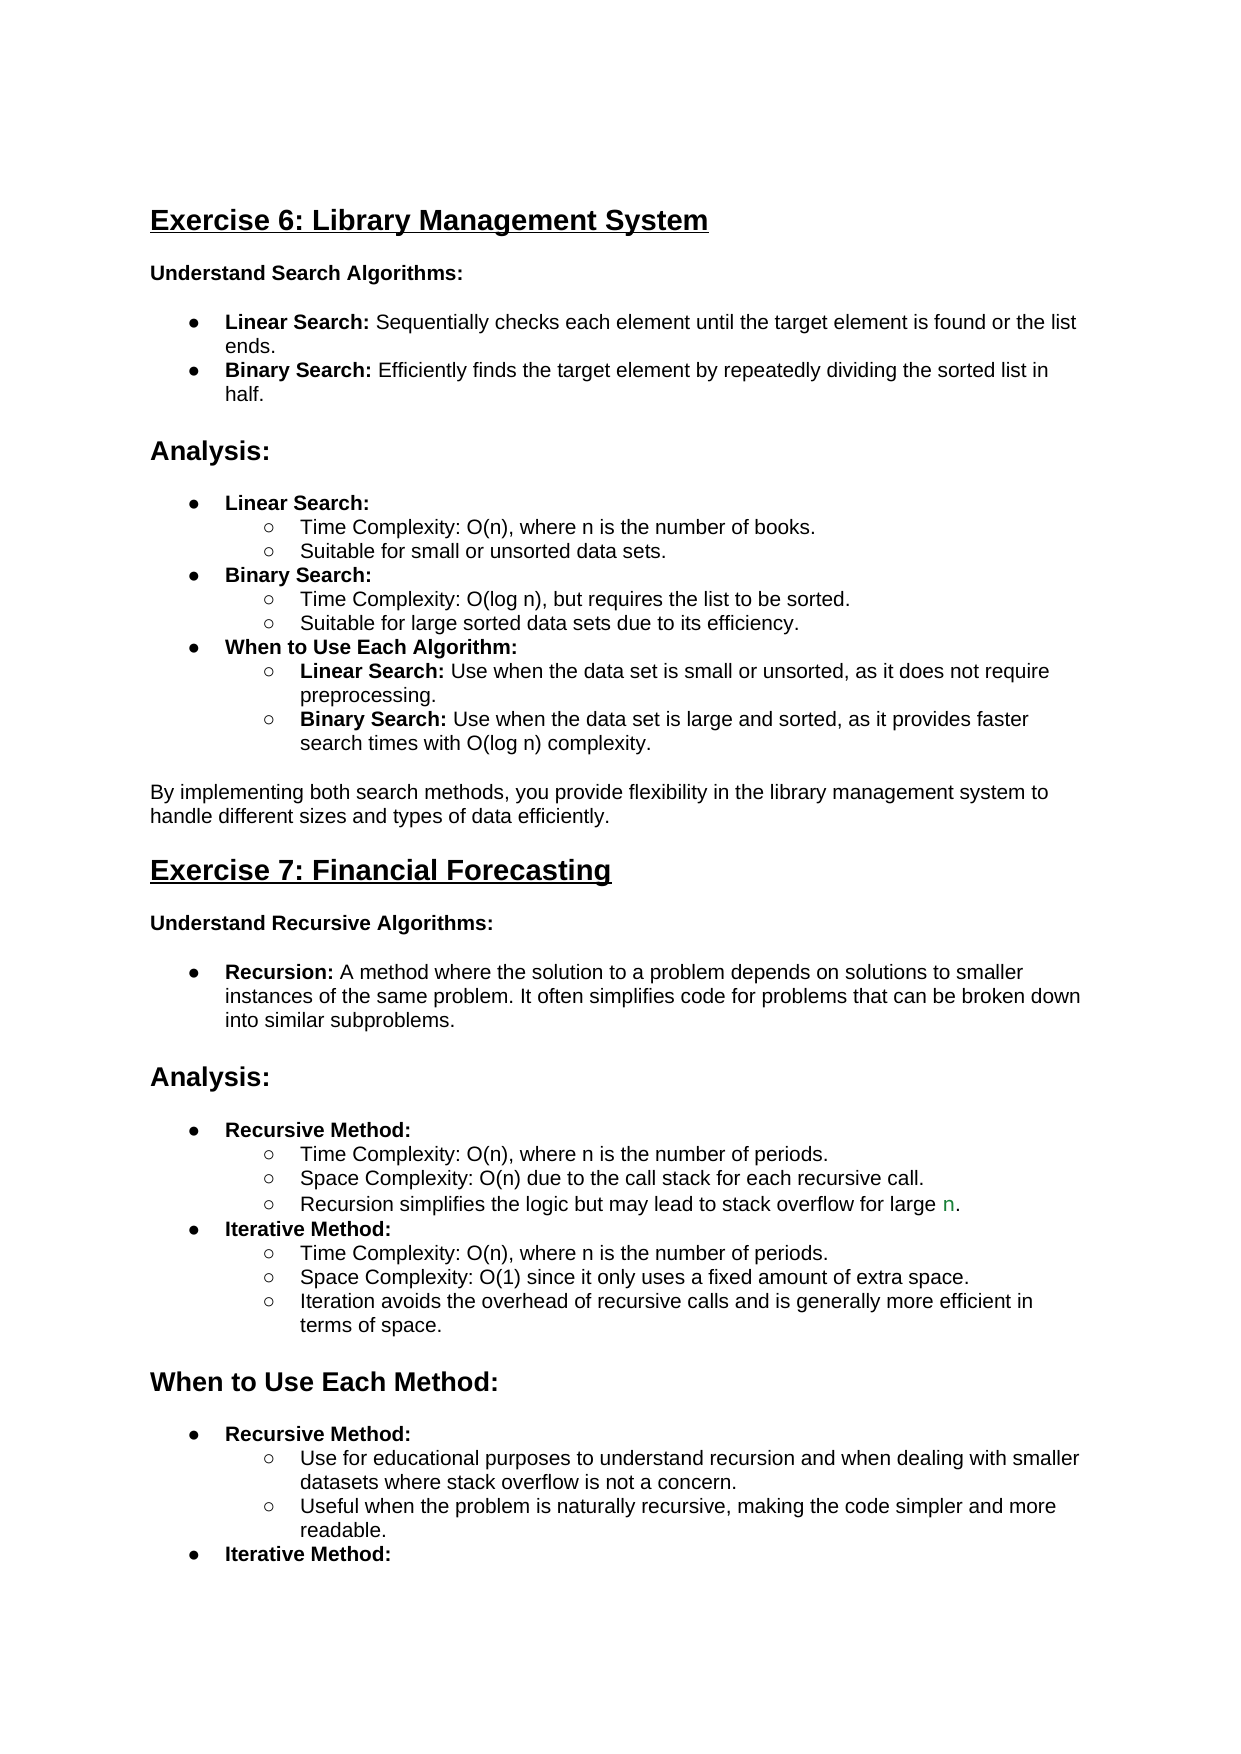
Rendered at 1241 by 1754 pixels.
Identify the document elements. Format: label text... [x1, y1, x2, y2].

list Useful when the problem is naturally recursive, making the code simpler and more readable. [262, 1494, 1090, 1542]
list Linear Search: [187, 491, 1090, 515]
text Understand Search Algorithms: [150, 261, 1090, 285]
list Suitable for large sorted data sets due to its efficiency. [262, 611, 1090, 635]
list Recursive Method: [187, 1422, 1090, 1446]
text Exercise 7: Financial Forecasting [150, 853, 1090, 886]
list Iterative Method: [187, 1542, 1090, 1566]
list Binary Search: Use when the data set is large and sorted, as it provides faster search times with O(log n) complexity. [262, 707, 1090, 755]
list Space Complexity: O(n) due to the call stack for each recursive call. [262, 1165, 1090, 1189]
text Understand Recursive Algorithms: [150, 911, 1090, 935]
subtitle When to Use Each Method: [150, 1366, 1090, 1397]
subtitle Analysis: [150, 1061, 1090, 1092]
list Suitable for small or unsorted data sets. [262, 539, 1090, 563]
text By implementing both search methods, you provide flexibility in the library management system to handle different sizes and types of data efficiently. [150, 780, 1090, 828]
list Time Complexity: O(n), where n is the number of books. [262, 515, 1090, 539]
text Exercise 6: Library Management System [150, 202, 1090, 236]
list Time Complexity: O(n), where n is the number of periods. [262, 1241, 1090, 1265]
list Linear Search: Use when the data set is small or unsorted, as it does not require preprocessing. [262, 659, 1090, 707]
list Iterative Method: [187, 1217, 1090, 1241]
list Binary Search: [187, 563, 1090, 587]
list Use for educational purposes to understand recursion and when dealing with smaller datasets where stack overflow is not a concern. [262, 1446, 1090, 1494]
list Linear Search: Sequentially checks each element until the target element is found or the list ends. [187, 310, 1090, 358]
list Binary Search: Efficiently finds the target element by repeatedly dividing the sorted list in half. [187, 358, 1090, 406]
list Recursion simplifies the logic but may lead to stack overflow for large n. [262, 1189, 1090, 1217]
list Time Complexity: O(log n), but requires the list to be sorted. [262, 587, 1090, 611]
subtitle Analysis: [150, 435, 1090, 466]
list When to Use Each Algorithm: [187, 635, 1090, 659]
list Iteration avoids the overhead of recursive calls and is generally more efficient in terms of space. [262, 1289, 1090, 1337]
list Recursion: A method where the solution to a problem depends on solutions to smaller instances of the same problem. It often simplifies code for problems that can be broken down into similar subproblems. [187, 960, 1090, 1032]
list Recursive Method: [187, 1117, 1090, 1141]
list Time Complexity: O(n), where n is the number of periods. [262, 1141, 1090, 1165]
list Space Complexity: O(1) since it only uses a fixed amount of extra space. [262, 1265, 1090, 1289]
